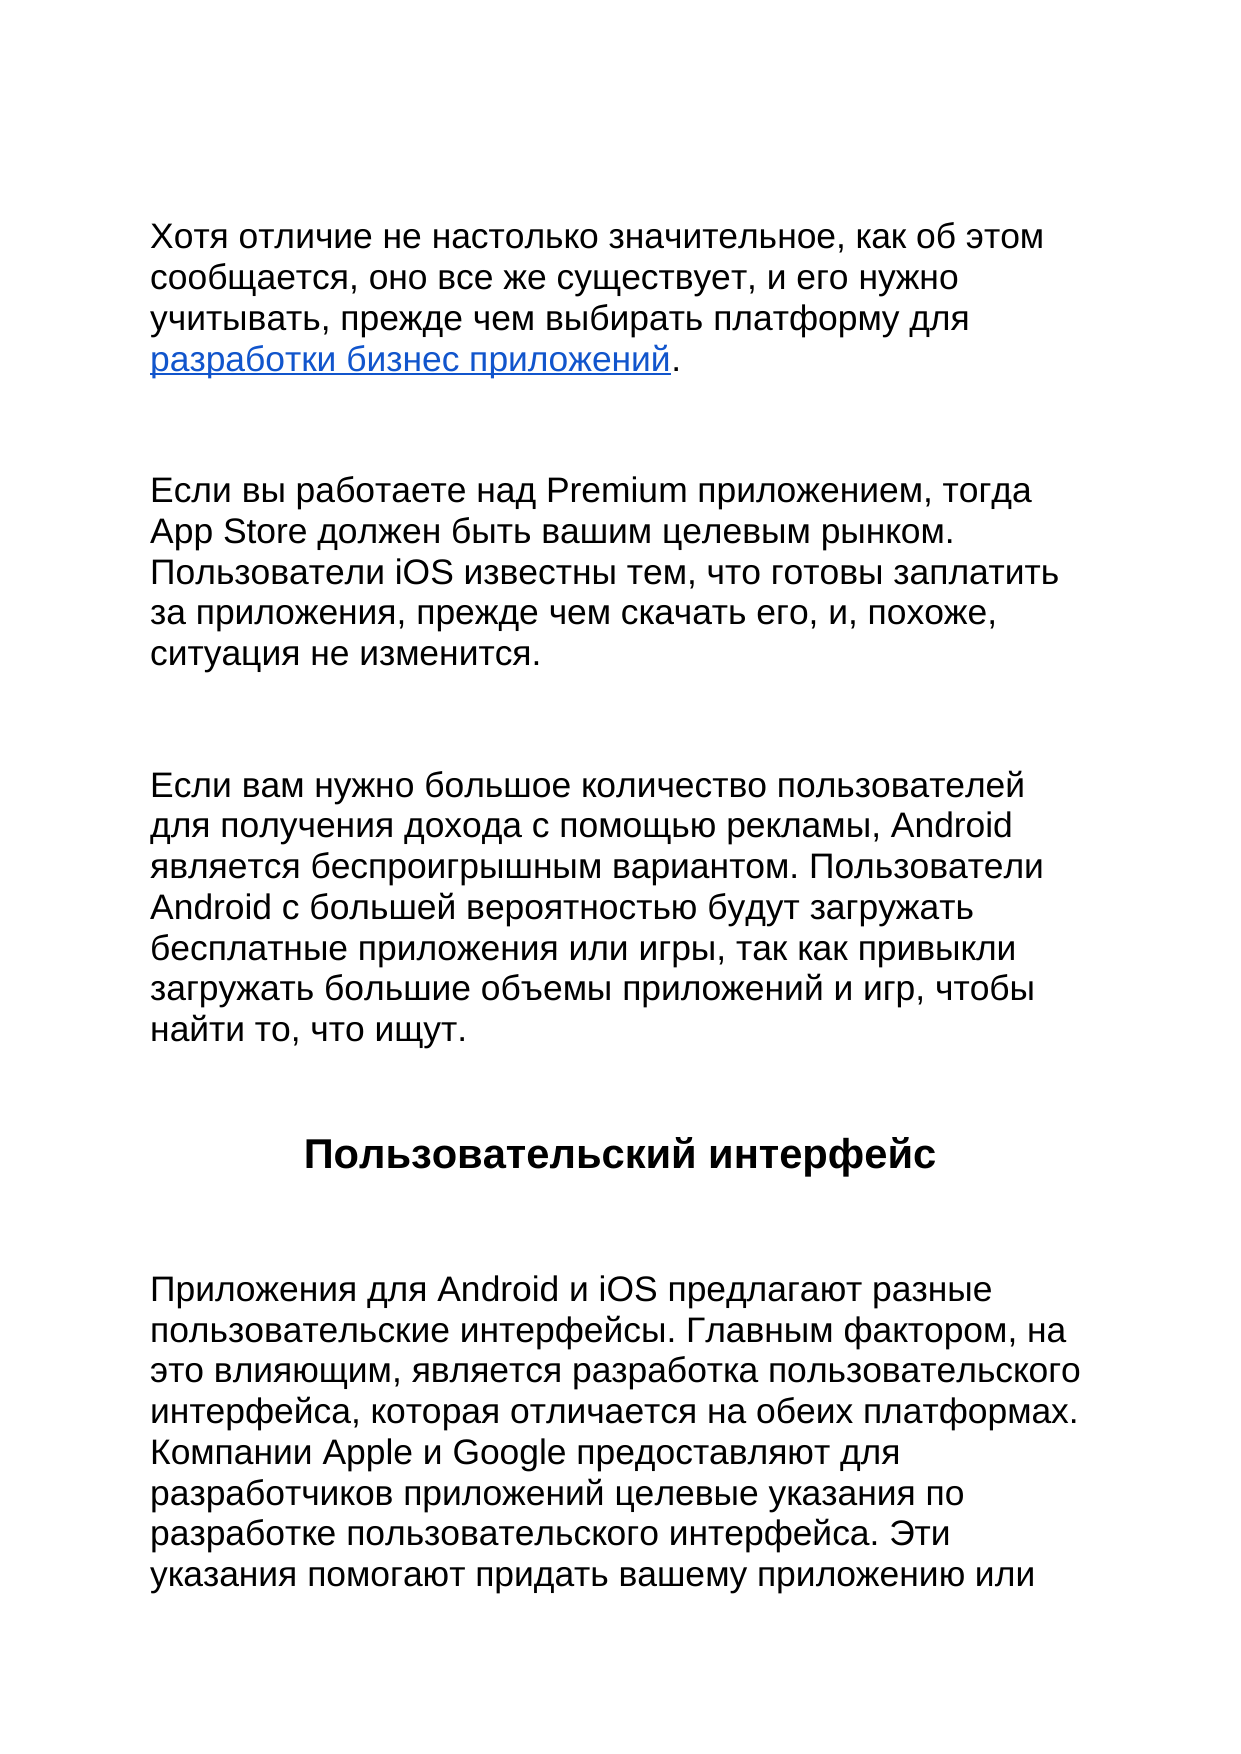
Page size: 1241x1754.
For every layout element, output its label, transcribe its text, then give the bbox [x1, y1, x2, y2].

text Если вам нужно большое количество пользователей для получения дохода с помощью рекламы, Android является беспроигрышным вариантом. Пользователи Android с большей вероятностью будут загружать бесплатные приложения или игры, так как привыкли загружать большие объемы приложений и игр, чтобы найти то, что ищут. [150, 764, 1090, 1049]
subtitle Пользовательский интерфейс [150, 1129, 1090, 1177]
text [150, 1268, 1090, 1594]
text Хотя отличие не настолько значительное, как об этом сообщается, оно все же существует, и его нужно учитывать, прежде чем выбирать платформу для разработки бизнес приложений. [150, 216, 1090, 379]
text Если вы работаете над Рremium приложением, тогда App Store должен быть вашим целевым рынком. Пользователи iOS известны тем, что готовы заплатить за приложения, прежде чем скачать его, и, похоже, ситуация не изменится. [150, 469, 1090, 673]
